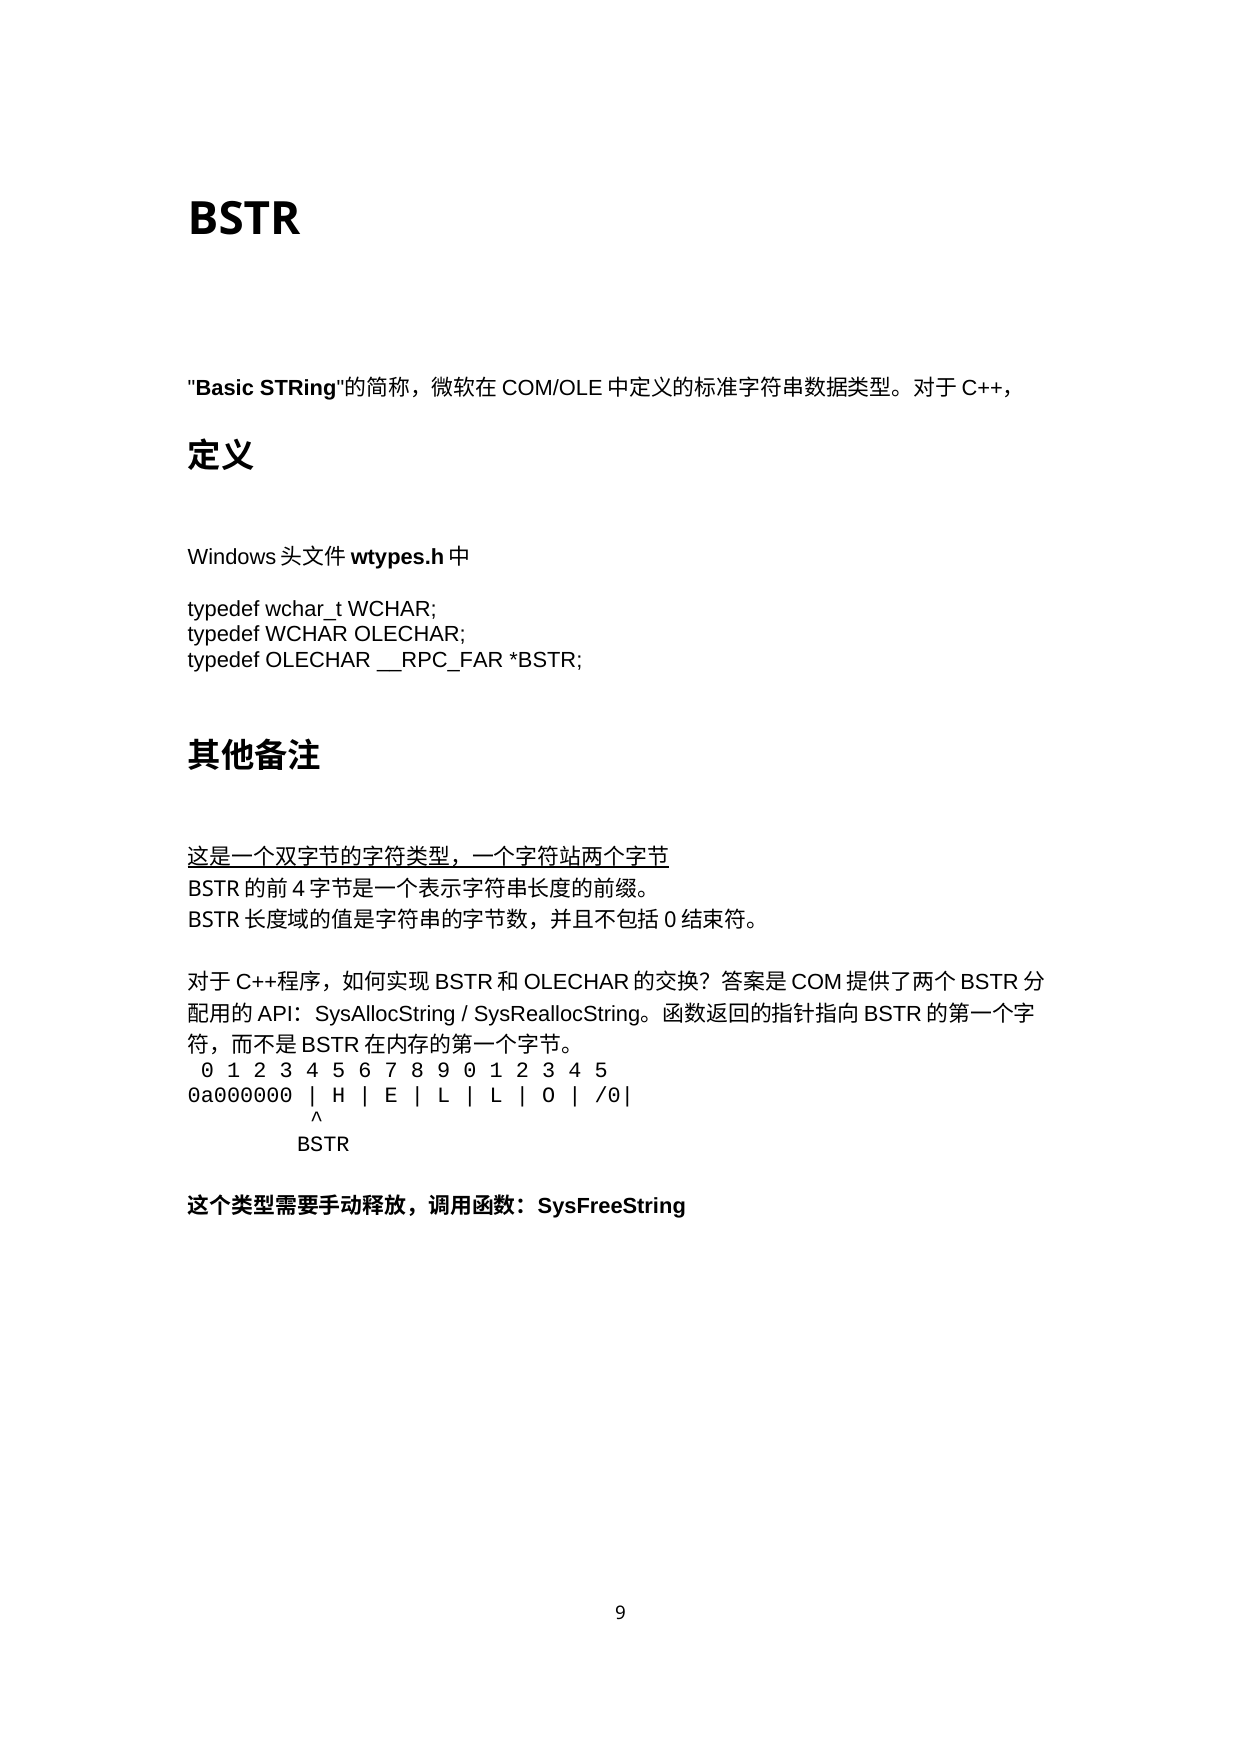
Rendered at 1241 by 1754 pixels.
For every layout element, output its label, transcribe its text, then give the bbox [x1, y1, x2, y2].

text 这是一个双字节的字符类型，一个字符站两个字节 [187, 839, 1053, 871]
text typedef WCHAR OLECHAR; [187, 621, 1053, 647]
text "Basic STRing"的简称，微软在COM/OLE中定义的标准字符串数据类型。对于C++， [187, 370, 1053, 402]
text typedef OLECHAR __RPC_FAR *BSTR; [187, 647, 1053, 672]
text 对于C++程序，如何实现BSTR和OLECHAR的交换？答案是COM提供了两个BSTR分配用的API：SysAllocString / SysReallocString。函数返回的指针指向BSTR的第一个字符，而不是BSTR在内存的第一个字节。 [187, 964, 1053, 1059]
text BSTR长度域的值是字符串的字节数，并且不包括0结束符。 [187, 902, 1053, 934]
text BSTR的前4字节是一个表示字符串长度的前缀。 [187, 871, 1053, 902]
text Windows头文件wtypes.h中 [187, 539, 1053, 571]
text BSTR [187, 1133, 1053, 1158]
subtitle BSTR [187, 185, 1053, 248]
subtitle 定义 [187, 429, 1053, 477]
subtitle 其他备注 [187, 729, 1053, 777]
text typedef wchar_t WCHAR; [187, 596, 1053, 621]
text 0 1 2 3 4 5 6 7 8 9 0 1 2 3 4 5 [187, 1059, 1053, 1084]
text 0a000000 | H | E | L | L | O | /0| [187, 1084, 1053, 1109]
text ^ [187, 1109, 1053, 1133]
text 这个类型需要手动释放，调用函数：SysFreeString [187, 1188, 1053, 1220]
